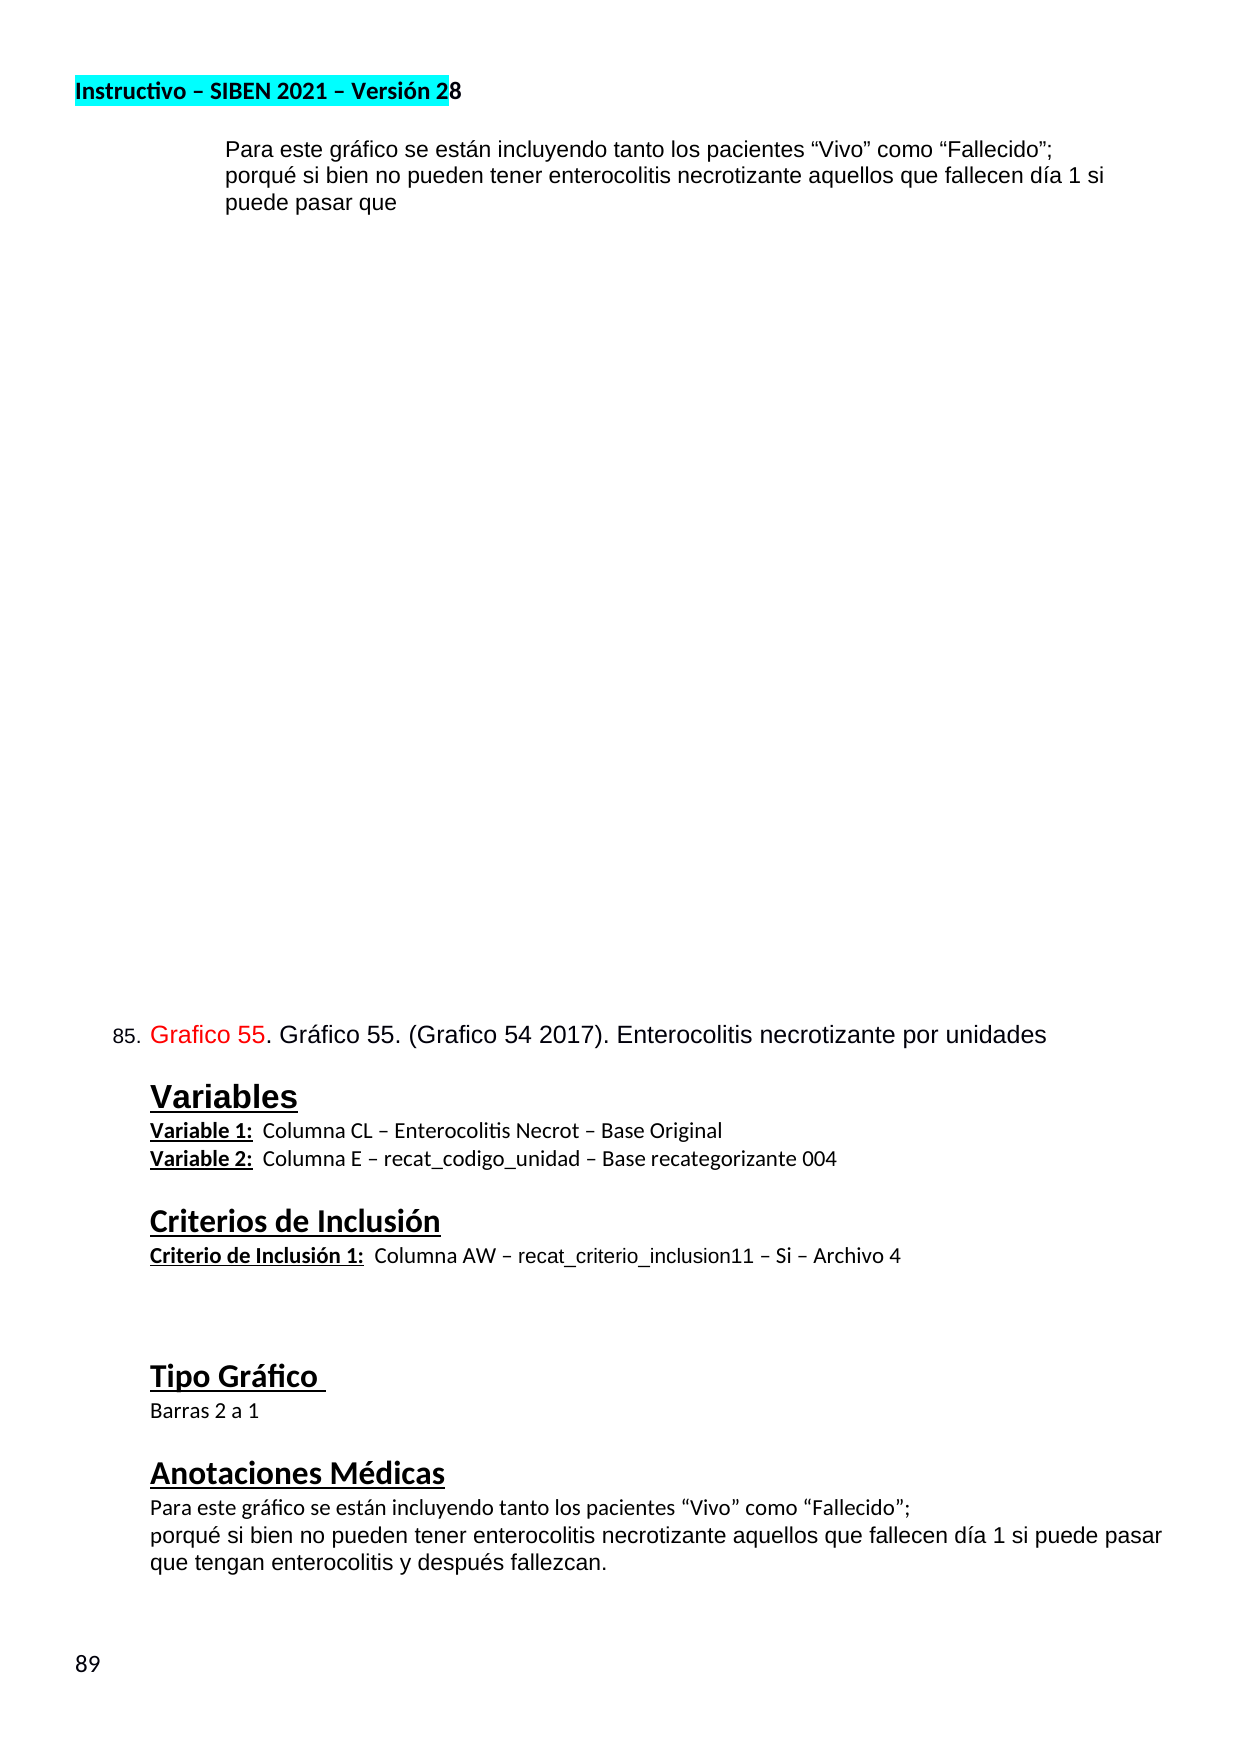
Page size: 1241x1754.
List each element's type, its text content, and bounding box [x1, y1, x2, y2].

text Para este gráfico se están incluyendo tanto los pacientes “Vivo” como “Fallecido”; porqué si bien no pueden tener enterocolitis necrotizante aquellos que fallecen día 1 si puede pasar que tengan enterocolitis y después fallezcan. [150, 1493, 1165, 1575]
list Para este gráfico se están incluyendo tanto los pacientes “Vivo” como “Fallecido”; porqué si bien no pueden tener enterocolitis necrotizante aquellos que fallecen día 1 si puede pasar que [225, 136, 1165, 215]
text Variable 2: Columna E – recat_codigo_unidad – Base recategorizante 004 [150, 1144, 1165, 1172]
text Variable 1: Columna CL – Enterocolitis Necrot – Base Original [150, 1116, 1165, 1144]
text Barras 2 a 1 [150, 1396, 1165, 1424]
text Criterios de Inclusión [150, 1200, 1165, 1241]
text Anotaciones Médicas [150, 1452, 1165, 1493]
text Criterio de Inclusión 1: Columna AW – recat_criterio_inclusion11 – Si – Archivo 4 [150, 1241, 1165, 1269]
list Grafico 55. Gráfico 55. (Grafico 54 2017). Enterocolitis necrotizante por unidades Variables [112, 1020, 1165, 1116]
text Tipo Gráfico [150, 1355, 1165, 1396]
